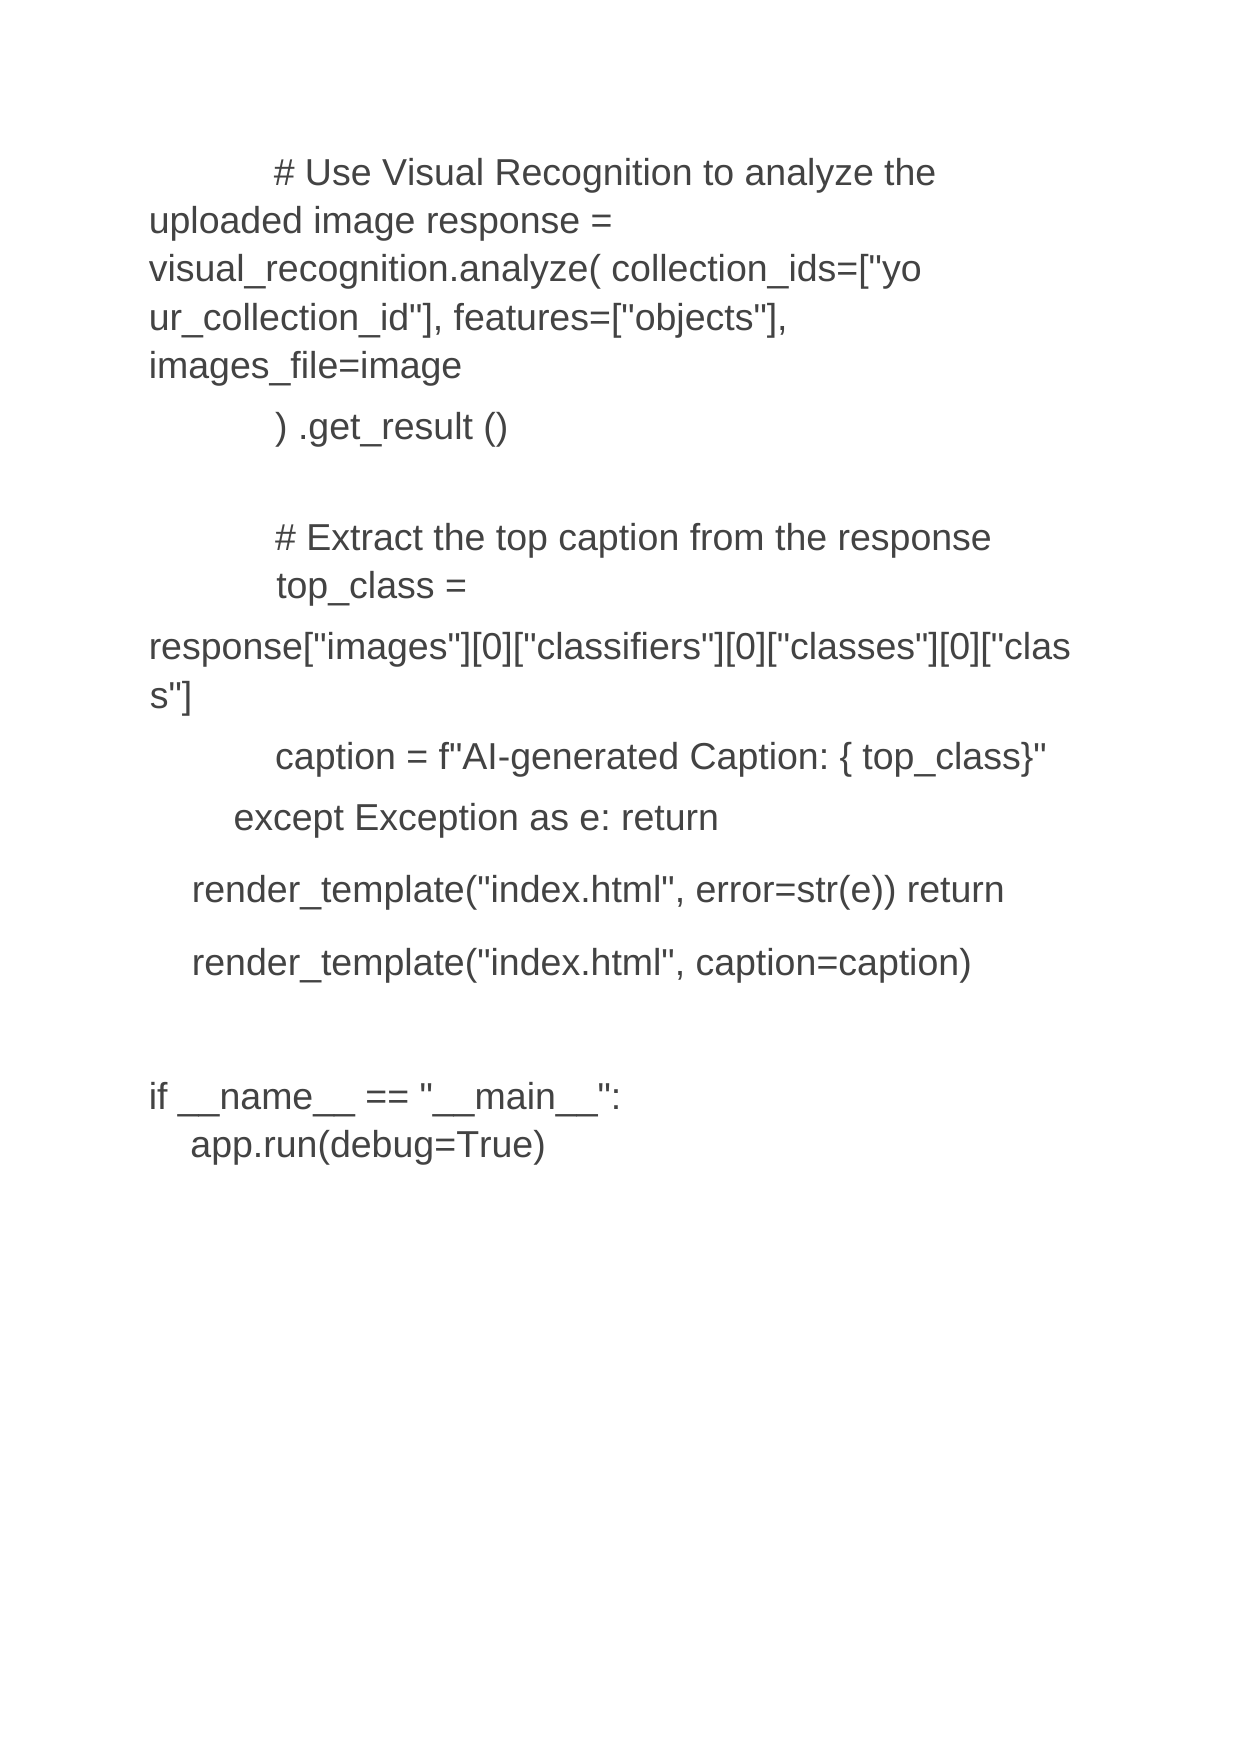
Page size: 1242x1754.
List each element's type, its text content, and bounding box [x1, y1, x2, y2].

text ) .get_result () [275, 404, 1093, 447]
text except Exception as e: return render_template("index.html", error=str(e)) return render_template("index.html", caption=caption) [192, 795, 1093, 983]
text response["images"][0]["classifiers"][0]["classes"][0]["clas s"] [148, 624, 1093, 716]
text if __name__ == "__main__": app.run(debug=True) [148, 1074, 977, 1166]
text # Use Visual Recognition to analyze the uploaded image response = visual_recognition.analyze( collection_ids=["your_collection_id"], features=["objects"], images_file=image [148, 150, 937, 386]
text # Extract the top caption from the response top_class = [275, 515, 1093, 606]
text caption = f"AI-generated Caption: { top_class}" [275, 734, 1093, 777]
